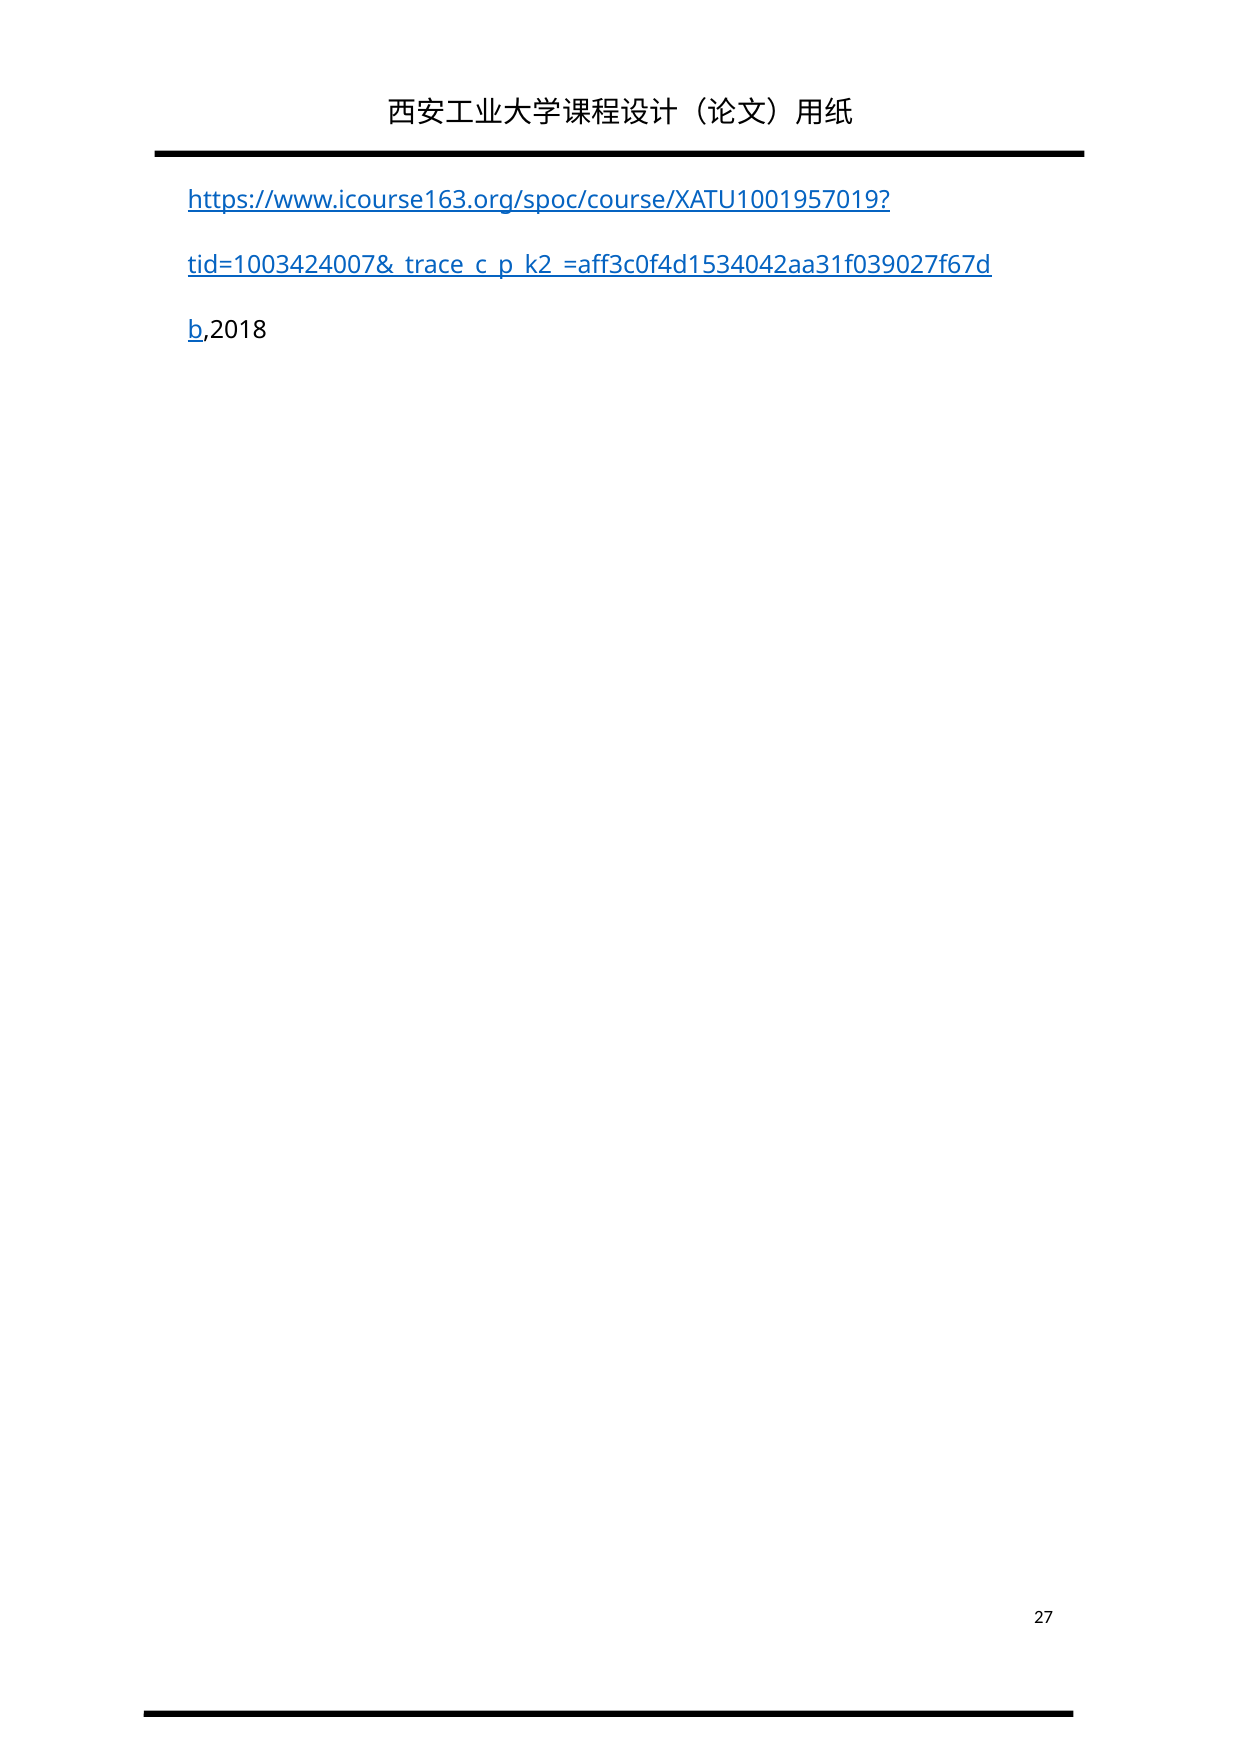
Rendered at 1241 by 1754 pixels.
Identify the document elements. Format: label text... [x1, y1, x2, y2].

text https://www.icourse163.org/spoc/course/XATU1001957019?tid=1003424007&_trace_c_p_k2_=aff3c0f4d1534042aa31f039027f67db,2018 [187, 166, 1053, 361]
